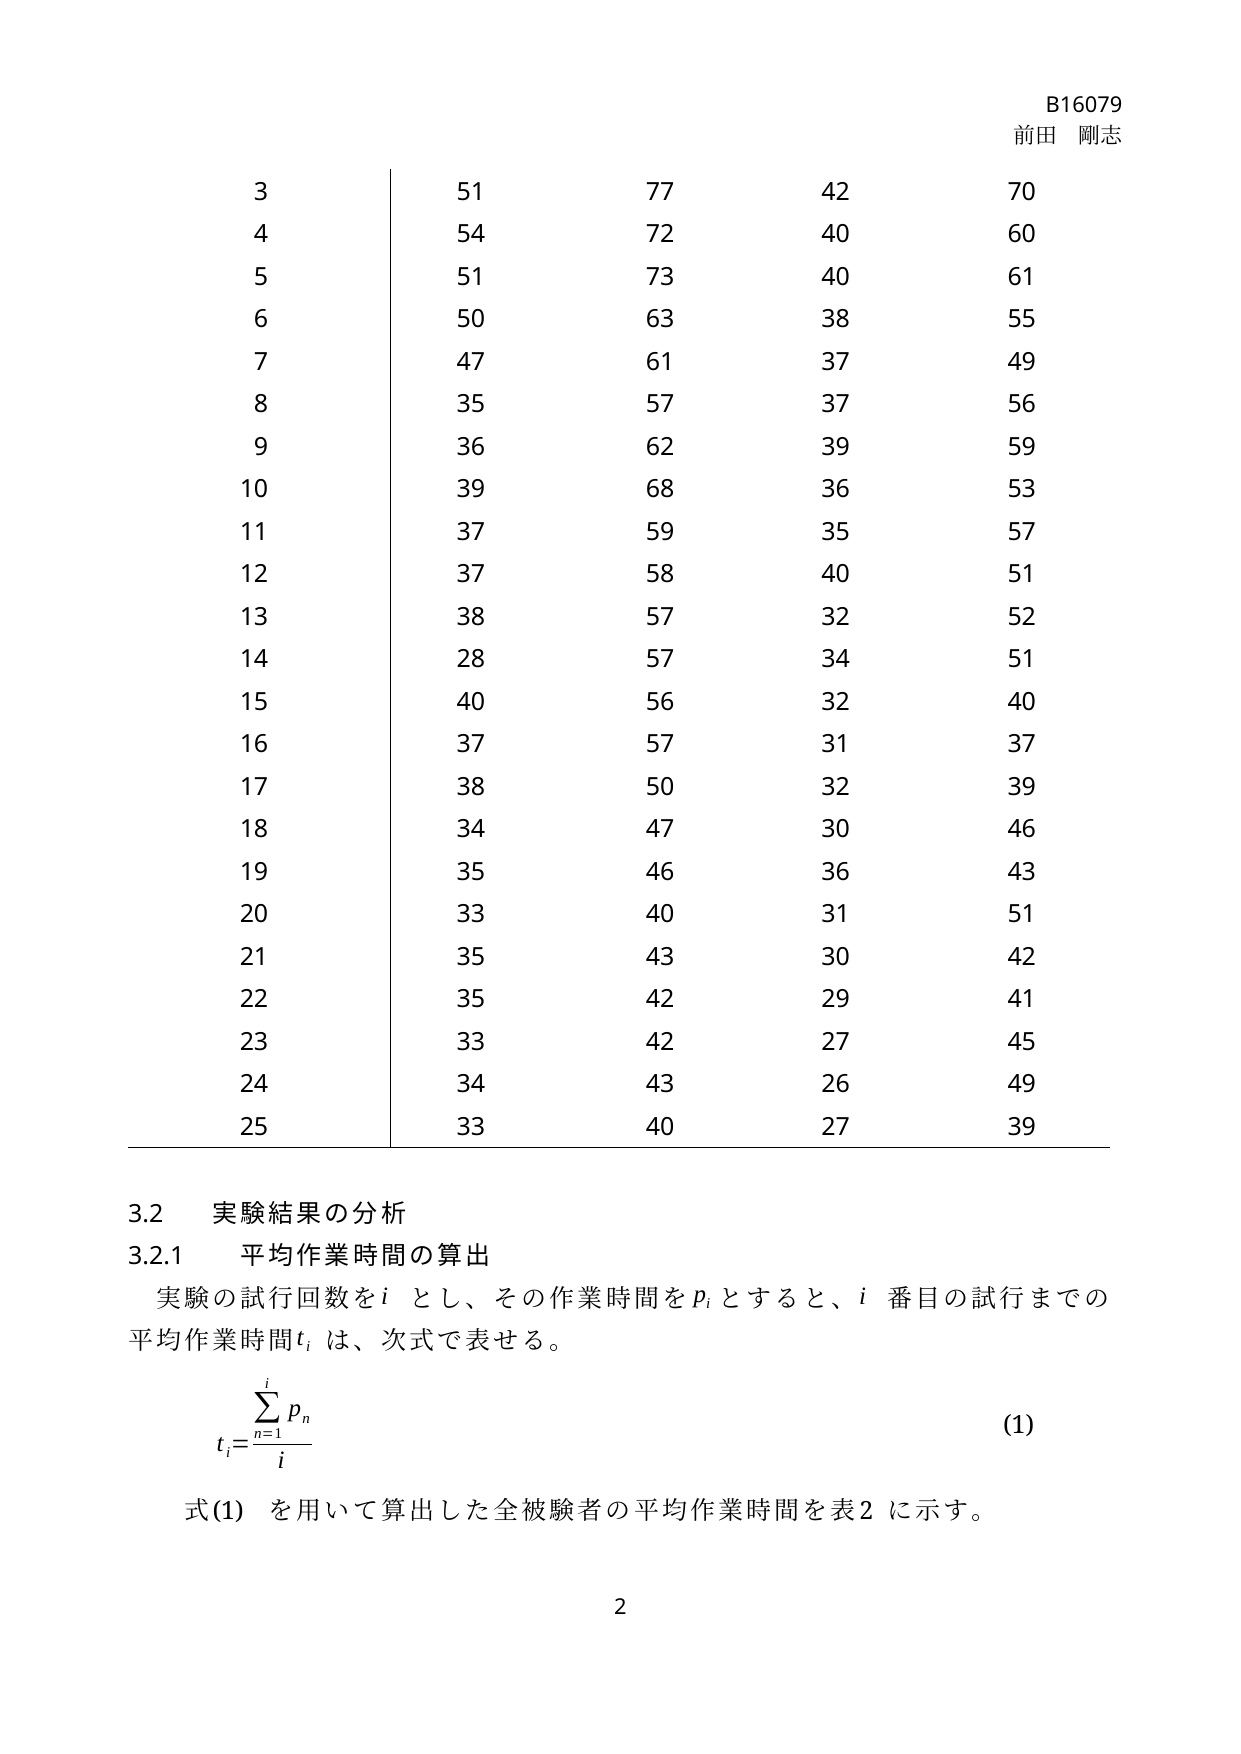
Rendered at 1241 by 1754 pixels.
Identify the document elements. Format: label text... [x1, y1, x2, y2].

table_cell 13 [128, 594, 390, 637]
table_cell 61 [571, 339, 752, 382]
table_cell 59 [935, 424, 1110, 467]
table_cell 36 [753, 849, 935, 892]
table_cell 55 [935, 297, 1110, 339]
table_cell 51 [391, 169, 571, 212]
table_cell 40 [753, 212, 935, 254]
table_cell 46 [935, 807, 1110, 849]
table_cell 60 [935, 212, 1110, 254]
table_cell 40 [753, 254, 935, 297]
table_cell 12 [128, 552, 390, 594]
table_cell 57 [571, 722, 752, 764]
table_cell 21 [128, 934, 390, 977]
table_cell 47 [391, 339, 571, 382]
table_cell 30 [753, 934, 935, 977]
table_cell 51 [391, 254, 571, 297]
text (1) [128, 1360, 1112, 1488]
table_cell 32 [753, 679, 935, 722]
table_cell 43 [571, 1062, 752, 1104]
table_cell 35 [753, 509, 935, 552]
table_cell 37 [753, 339, 935, 382]
table_cell 17 [128, 764, 390, 807]
text 実験の試行回数をとし、その作業時間をとすると、番目の試行までの平均作業時間は、次式で表せる。 [128, 1275, 1112, 1360]
table_cell 43 [571, 934, 752, 977]
table_cell 45 [935, 1019, 1110, 1062]
table_cell 18 [128, 807, 390, 849]
table_cell 77 [571, 169, 752, 212]
table_cell 43 [935, 849, 1110, 892]
table_cell 51 [935, 552, 1110, 594]
table_cell 42 [753, 169, 935, 212]
table_cell 35 [391, 977, 571, 1019]
table_cell 19 [128, 849, 390, 892]
table_cell 40 [571, 1104, 752, 1147]
table_cell 57 [571, 594, 752, 637]
table_cell 37 [391, 509, 571, 552]
table_cell 42 [571, 977, 752, 1019]
table_cell 70 [935, 169, 1110, 212]
table_cell 23 [128, 1019, 390, 1062]
table_cell 37 [753, 382, 935, 424]
table_cell 38 [391, 764, 571, 807]
table_cell 6 [128, 297, 390, 339]
table_cell 8 [128, 382, 390, 424]
table_cell 32 [753, 594, 935, 637]
table_cell 50 [571, 764, 752, 807]
table_cell 47 [571, 807, 752, 849]
table_cell 46 [571, 849, 752, 892]
table_cell 72 [571, 212, 752, 254]
table_cell 9 [128, 424, 390, 467]
table_cell 50 [391, 297, 571, 339]
table_cell 51 [935, 637, 1110, 679]
table_cell 39 [935, 1104, 1110, 1147]
table_cell 57 [571, 637, 752, 679]
table_cell 27 [753, 1019, 935, 1062]
table_cell 26 [753, 1062, 935, 1104]
table_cell 36 [753, 467, 935, 509]
table_cell 25 [128, 1104, 390, 1147]
text 3.2.1 平均作業時間の算出 [128, 1233, 1112, 1275]
table_cell 33 [391, 1104, 571, 1147]
table_cell 61 [935, 254, 1110, 297]
table_cell 33 [391, 892, 571, 934]
table_cell 38 [753, 297, 935, 339]
table_cell 31 [753, 722, 935, 764]
table_cell 49 [935, 339, 1110, 382]
table_cell 33 [391, 1019, 571, 1062]
table_cell 40 [935, 679, 1110, 722]
table_cell 53 [935, 467, 1110, 509]
table_cell 37 [935, 722, 1110, 764]
table_cell 31 [753, 892, 935, 934]
table_cell 16 [128, 722, 390, 764]
table_cell 27 [753, 1104, 935, 1147]
table_cell 15 [128, 679, 390, 722]
table_cell 37 [391, 722, 571, 764]
table_cell 11 [128, 509, 390, 552]
table_cell 28 [391, 637, 571, 679]
table_cell 42 [935, 934, 1110, 977]
table_cell 35 [391, 934, 571, 977]
table_cell 10 [128, 467, 390, 509]
table_cell 73 [571, 254, 752, 297]
table_cell 42 [571, 1019, 752, 1062]
table_cell 7 [128, 339, 390, 382]
table_cell 4 [128, 212, 390, 254]
table_cell 5 [128, 254, 390, 297]
table_cell 22 [128, 977, 390, 1019]
table_cell 39 [753, 424, 935, 467]
table_cell 34 [391, 1062, 571, 1104]
table_cell 3 [128, 169, 390, 212]
table_cell 39 [935, 764, 1110, 807]
table_cell 34 [753, 637, 935, 679]
table_cell 57 [571, 382, 752, 424]
text 式(1)を用いて算出した全被験者の平均作業時間を表2に示す。 [128, 1488, 1112, 1530]
table_cell 49 [935, 1062, 1110, 1104]
table_cell 40 [753, 552, 935, 594]
table_cell 56 [935, 382, 1110, 424]
table_cell 32 [753, 764, 935, 807]
table_cell 59 [571, 509, 752, 552]
table_cell 51 [935, 892, 1110, 934]
table_cell 35 [391, 849, 571, 892]
table_cell 52 [935, 594, 1110, 637]
table_cell 56 [571, 679, 752, 722]
table_cell 20 [128, 892, 390, 934]
table_cell 24 [128, 1062, 390, 1104]
table_cell 40 [391, 679, 571, 722]
table_cell 34 [391, 807, 571, 849]
table_cell 38 [391, 594, 571, 637]
text 3.2 実験結果の分析 [128, 1190, 1112, 1233]
table_cell 35 [391, 382, 571, 424]
table_cell 54 [391, 212, 571, 254]
table_cell 14 [128, 637, 390, 679]
table_cell 41 [935, 977, 1110, 1019]
table_cell 57 [935, 509, 1110, 552]
table_cell 30 [753, 807, 935, 849]
table_cell 40 [571, 892, 752, 934]
table_cell 58 [571, 552, 752, 594]
table_cell 63 [571, 297, 752, 339]
table_cell 68 [571, 467, 752, 509]
table_cell 29 [753, 977, 935, 1019]
table_cell 39 [391, 467, 571, 509]
table_cell 37 [391, 552, 571, 594]
table_cell 62 [571, 424, 752, 467]
table_cell 36 [391, 424, 571, 467]
